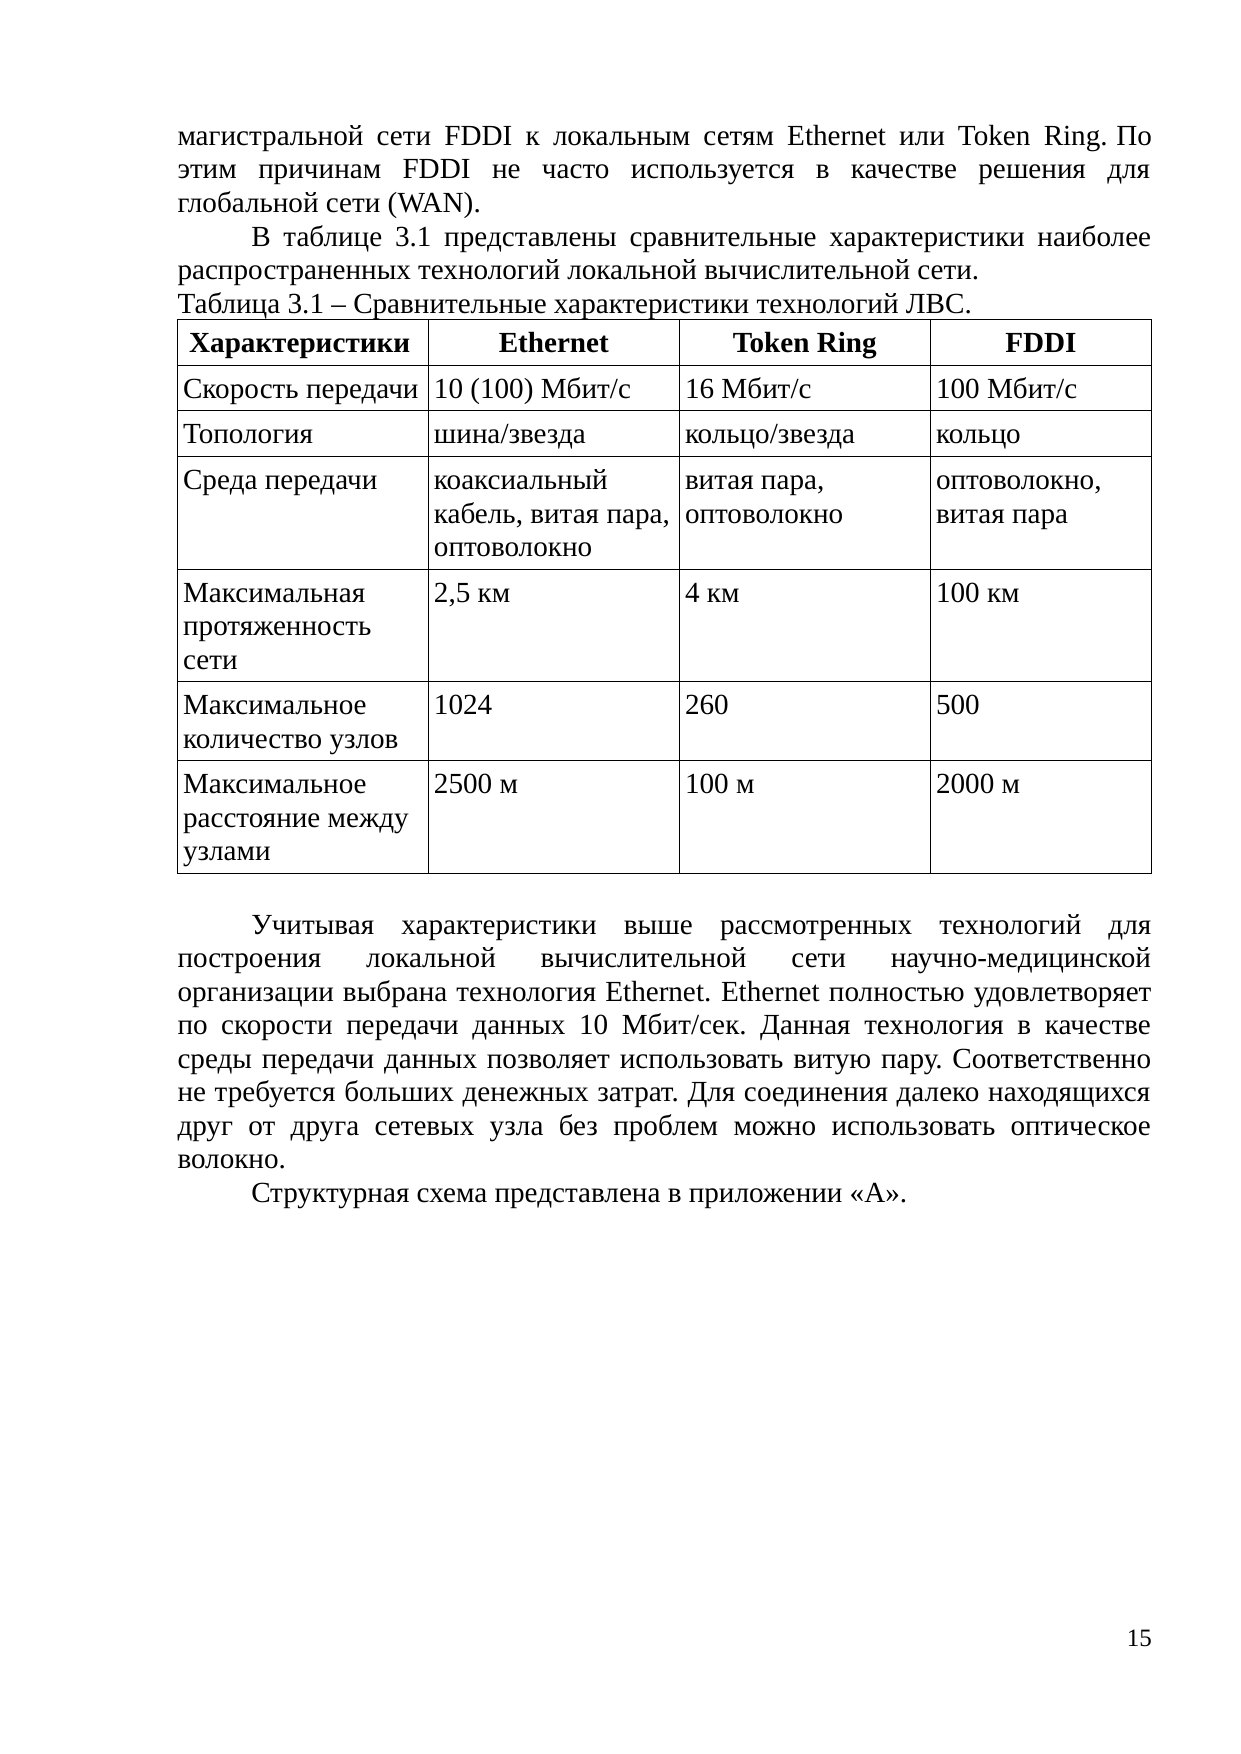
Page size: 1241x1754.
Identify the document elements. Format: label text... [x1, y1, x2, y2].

table_cell Максимальное количество узлов [178, 682, 428, 760]
table_header FDDI [931, 320, 1151, 365]
table_header Token Ring [680, 320, 930, 365]
table_cell 10 (100) Мбит/с [429, 366, 679, 410]
text Учитывая характеристики выше рассмотренных технологий для построения локальной вычислительной сети научно-медицинской организации выбрана технология Ethernet. Ethernet полностью удовлетворяет по скорости передачи данных 10 Мбит/сек. Данная технология в качестве среды передачи данных позволяет использовать витую пару. Соответственно не требуется больших денежных затрат. Для соединения далеко находящихся друг от друга сетевых узла без проблем можно использовать оптическое волокно. [177, 907, 1152, 1175]
table_cell Среда передачи [178, 457, 428, 568]
table_cell 100 м [680, 761, 930, 873]
table_cell витая пара, оптоволокно [680, 457, 930, 568]
table_cell Максимальное расстояние между узлами [178, 761, 428, 873]
table_cell оптоволокно, витая пара [931, 457, 1151, 568]
text Таблица 3.1 – Сравнительные характеристики технологий ЛВС. [177, 286, 1152, 319]
table_cell 16 Мбит/с [680, 366, 930, 410]
table_cell 1024 [429, 682, 679, 760]
table_cell 260 [680, 682, 930, 760]
table_cell 2500 м [429, 761, 679, 873]
text Структурная схема представлена в приложении «А». [177, 1175, 1152, 1209]
table_cell Максимальная протяженность сети [178, 570, 428, 681]
table_cell 500 [931, 682, 1151, 760]
table_cell 2000 м [931, 761, 1151, 873]
table_cell 4 км [680, 570, 930, 681]
table_cell 2,5 км [429, 570, 679, 681]
table_cell коаксиальный кабель, витая пара, оптоволокно [429, 457, 679, 568]
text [177, 118, 1152, 219]
table_cell кольцо/звезда [680, 411, 930, 456]
table_cell шина/звезда [429, 411, 679, 456]
table_cell 100 Мбит/с [931, 366, 1151, 410]
table_cell Скорость передачи [178, 366, 428, 410]
table_header Ethernet [429, 320, 679, 365]
table_header Характеристики [178, 320, 428, 365]
table_cell 100 км [931, 570, 1151, 681]
table_cell Топология [178, 411, 428, 456]
table_cell кольцо [931, 411, 1151, 456]
text В таблице 3.1 представлены сравнительные характеристики наиболее распространенных технологий локальной вычислительной сети. [177, 219, 1152, 286]
